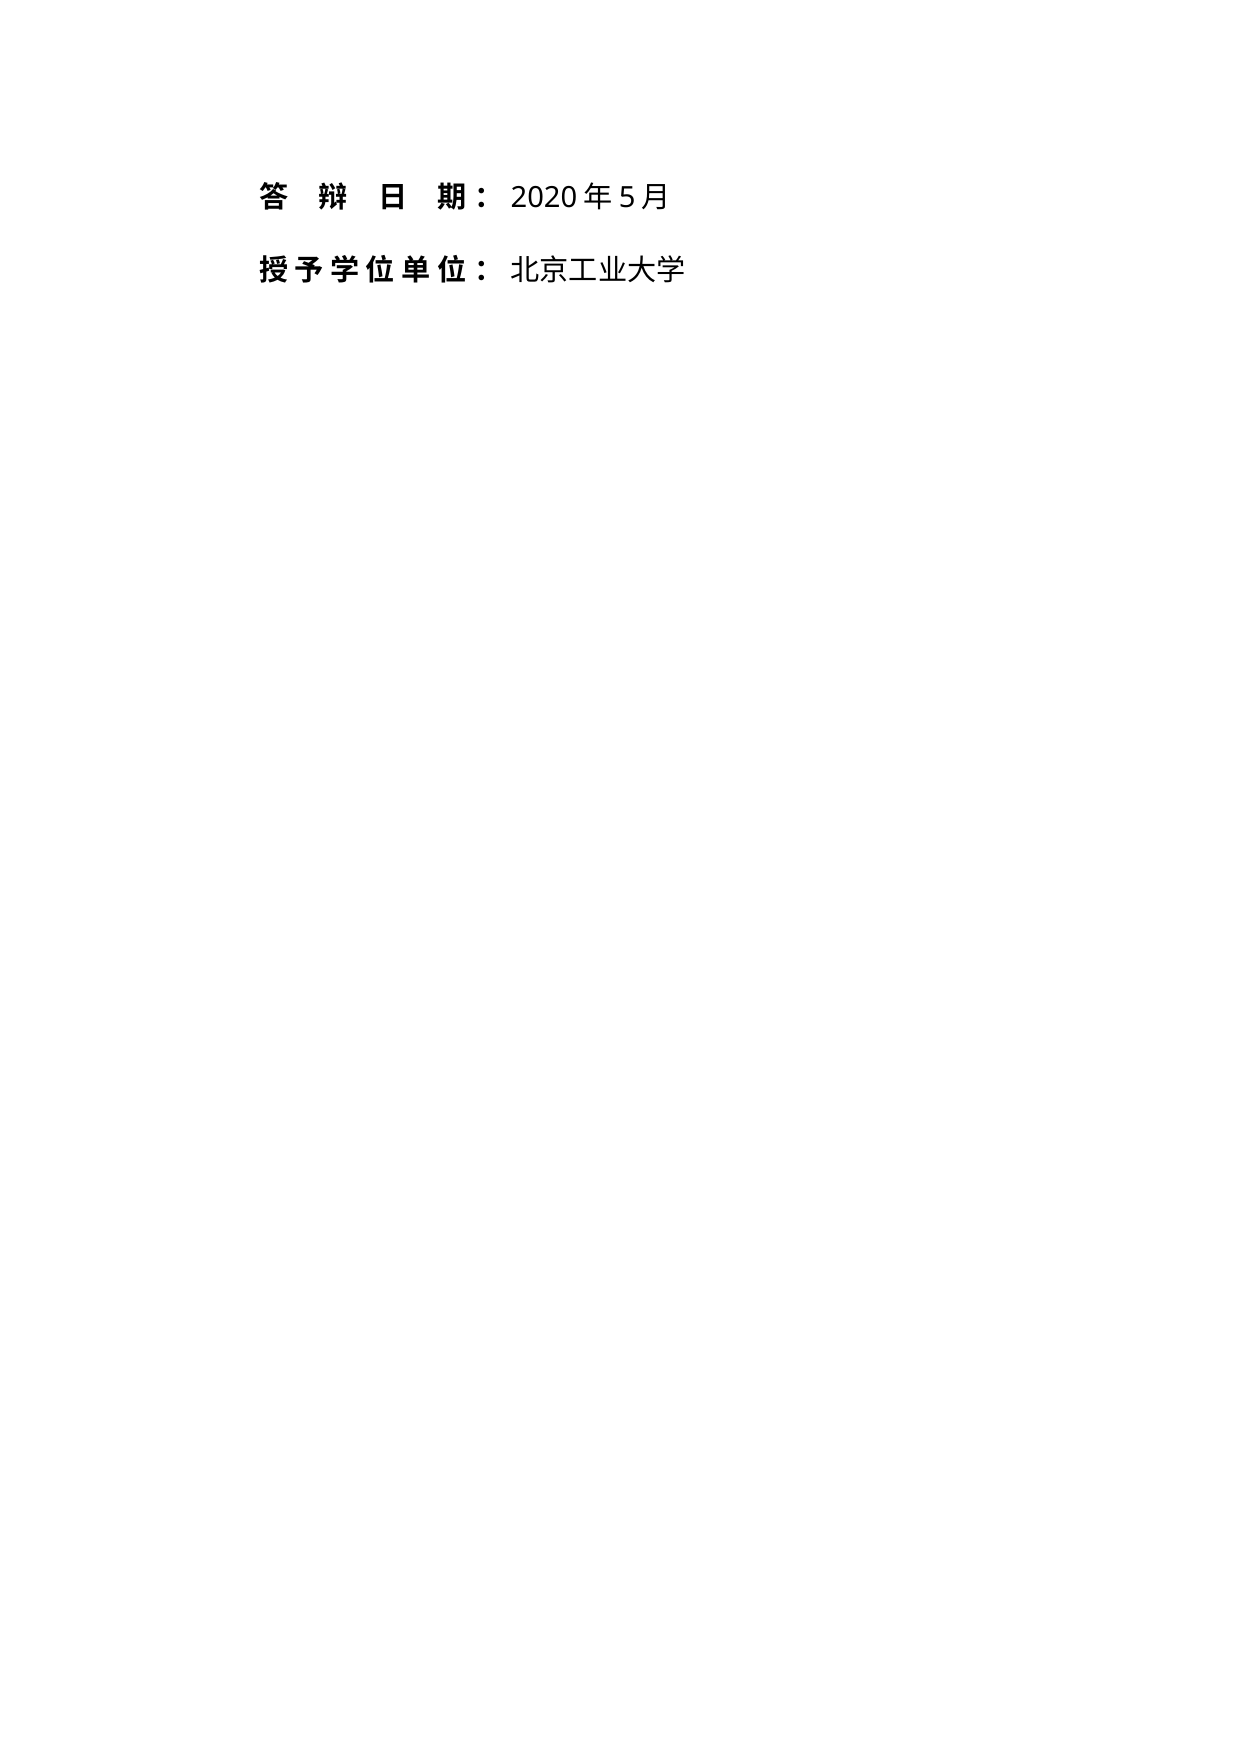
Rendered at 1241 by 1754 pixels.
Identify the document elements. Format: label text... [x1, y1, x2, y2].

table_cell ： [466, 162, 510, 236]
table_cell 授予学位单位 [259, 236, 466, 309]
table_cell 答辩日期 [259, 162, 466, 236]
table_cell ： [466, 236, 510, 309]
table_cell 2020年 5月 [510, 162, 981, 236]
table_cell 北京工业大学 [510, 236, 981, 309]
